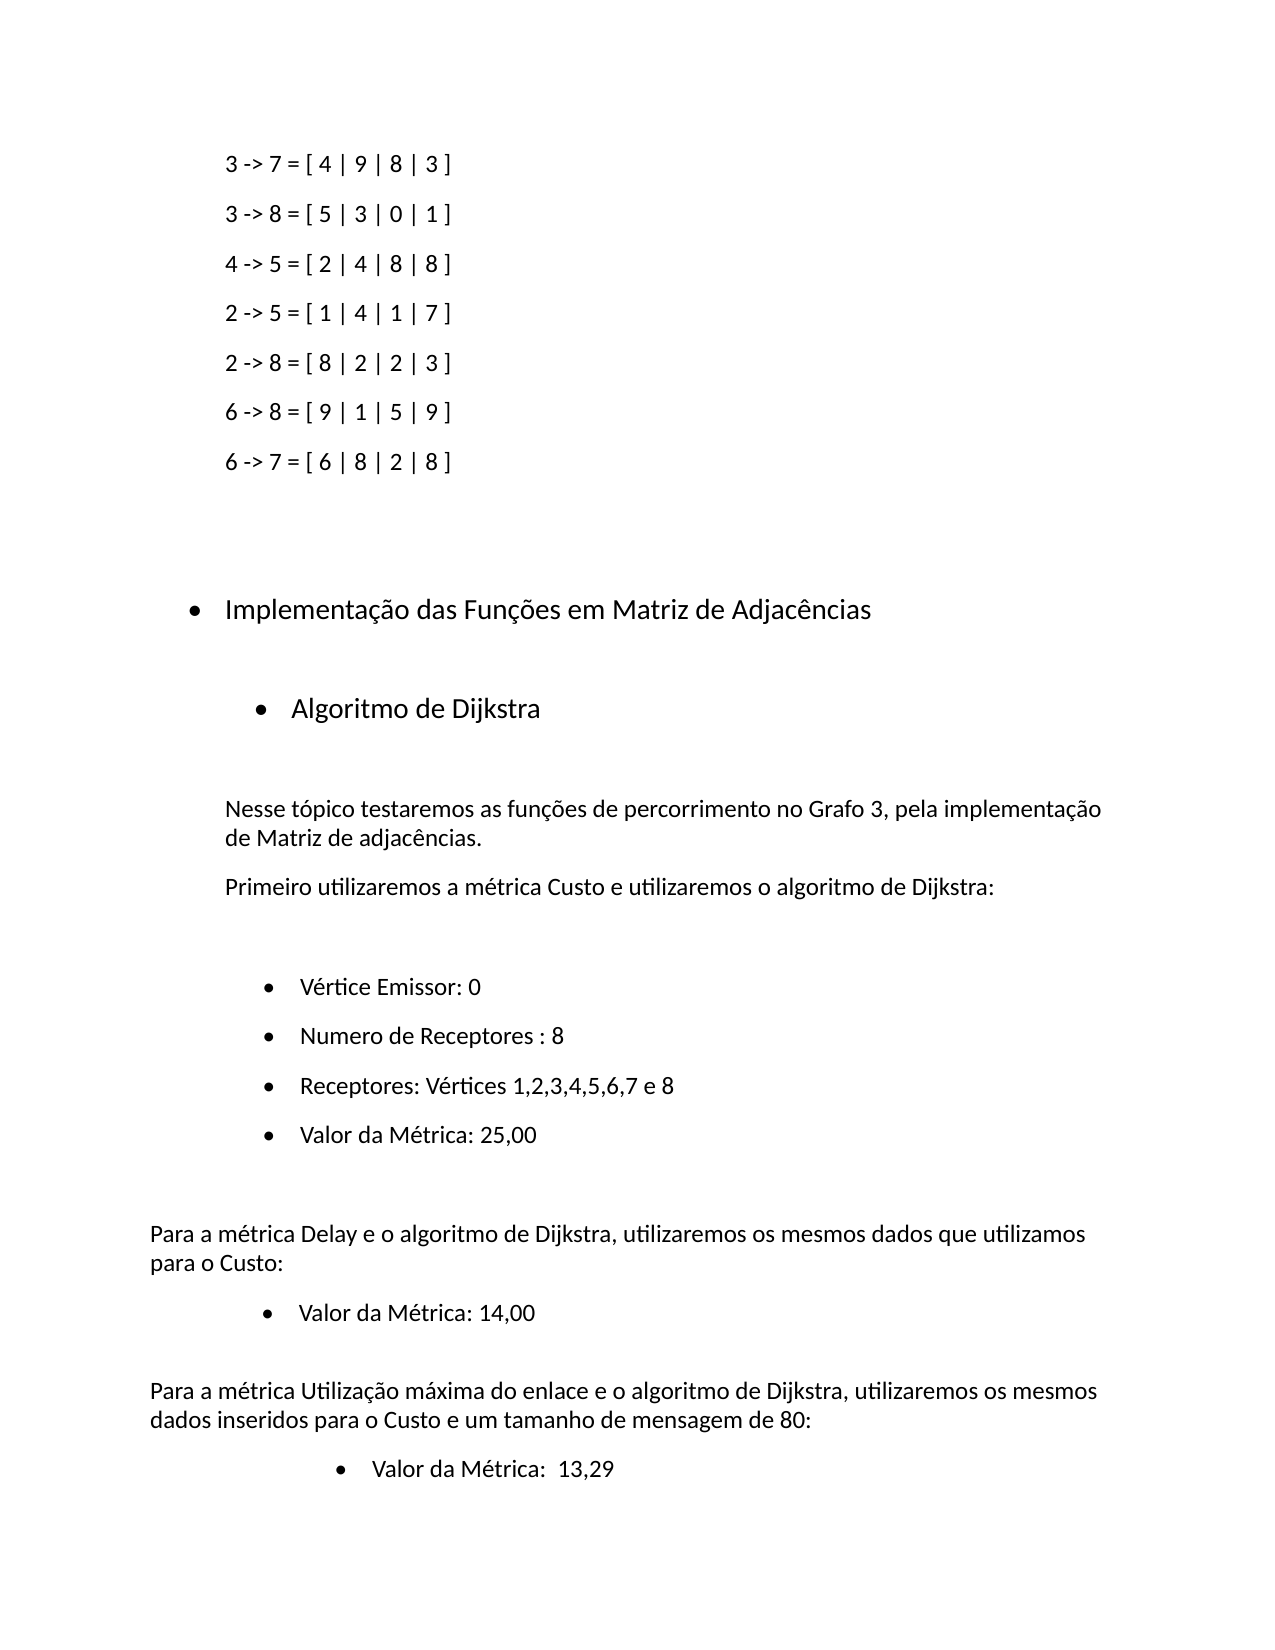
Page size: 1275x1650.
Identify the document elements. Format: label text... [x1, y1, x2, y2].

text Para a métrica Utilização máxima do enlace e o algoritmo de Dijkstra, utilizaremos os mesmos dados inseridos para o Custo e um tamanho de mensagem de 80: [150, 1377, 1125, 1434]
list Valor da Métrica: 14,00 [261, 1298, 1125, 1356]
text 3 -> 7 = [ 4 | 9 | 8 | 3 ] [225, 150, 1125, 179]
list Receptores: Vértices 1,2,3,4,5,6,7 e 8 [262, 1071, 1125, 1100]
text 6 -> 7 = [ 6 | 8 | 2 | 8 ] [225, 447, 1125, 476]
text 3 -> 8 = [ 5 | 3 | 0 | 1 ] [225, 199, 1125, 228]
list Numero de Receptores : 8 [262, 1022, 1125, 1050]
text 6 -> 8 = [ 9 | 1 | 5 | 9 ] [225, 398, 1125, 427]
list Implementação das Funções em Matriz de Adjacências [187, 596, 1125, 625]
text Primeiro utilizaremos a métrica Custo e utilizaremos o algoritmo de Dijkstra: [225, 873, 1125, 902]
list Valor da Métrica: 13,29 [334, 1455, 1125, 1484]
list Vértice Emissor: 0 [262, 972, 1125, 1001]
text 2 -> 5 = [ 1 | 4 | 1 | 7 ] [225, 299, 1125, 327]
text Nesse tópico testaremos as funções de percorrimento no Grafo 3, pela implementação de Matriz de adjacências. [225, 794, 1125, 852]
text 4 -> 5 = [ 2 | 4 | 8 | 8 ] [225, 249, 1125, 278]
text Para a métrica Delay e o algoritmo de Dijkstra, utilizaremos os mesmos dados que utilizamos para o Custo: [150, 1220, 1125, 1277]
text 2 -> 8 = [ 8 | 2 | 2 | 3 ] [225, 348, 1125, 377]
list Valor da Métrica: 25,00 [262, 1121, 1125, 1149]
list Algoritmo de Dijkstra [253, 695, 1125, 724]
